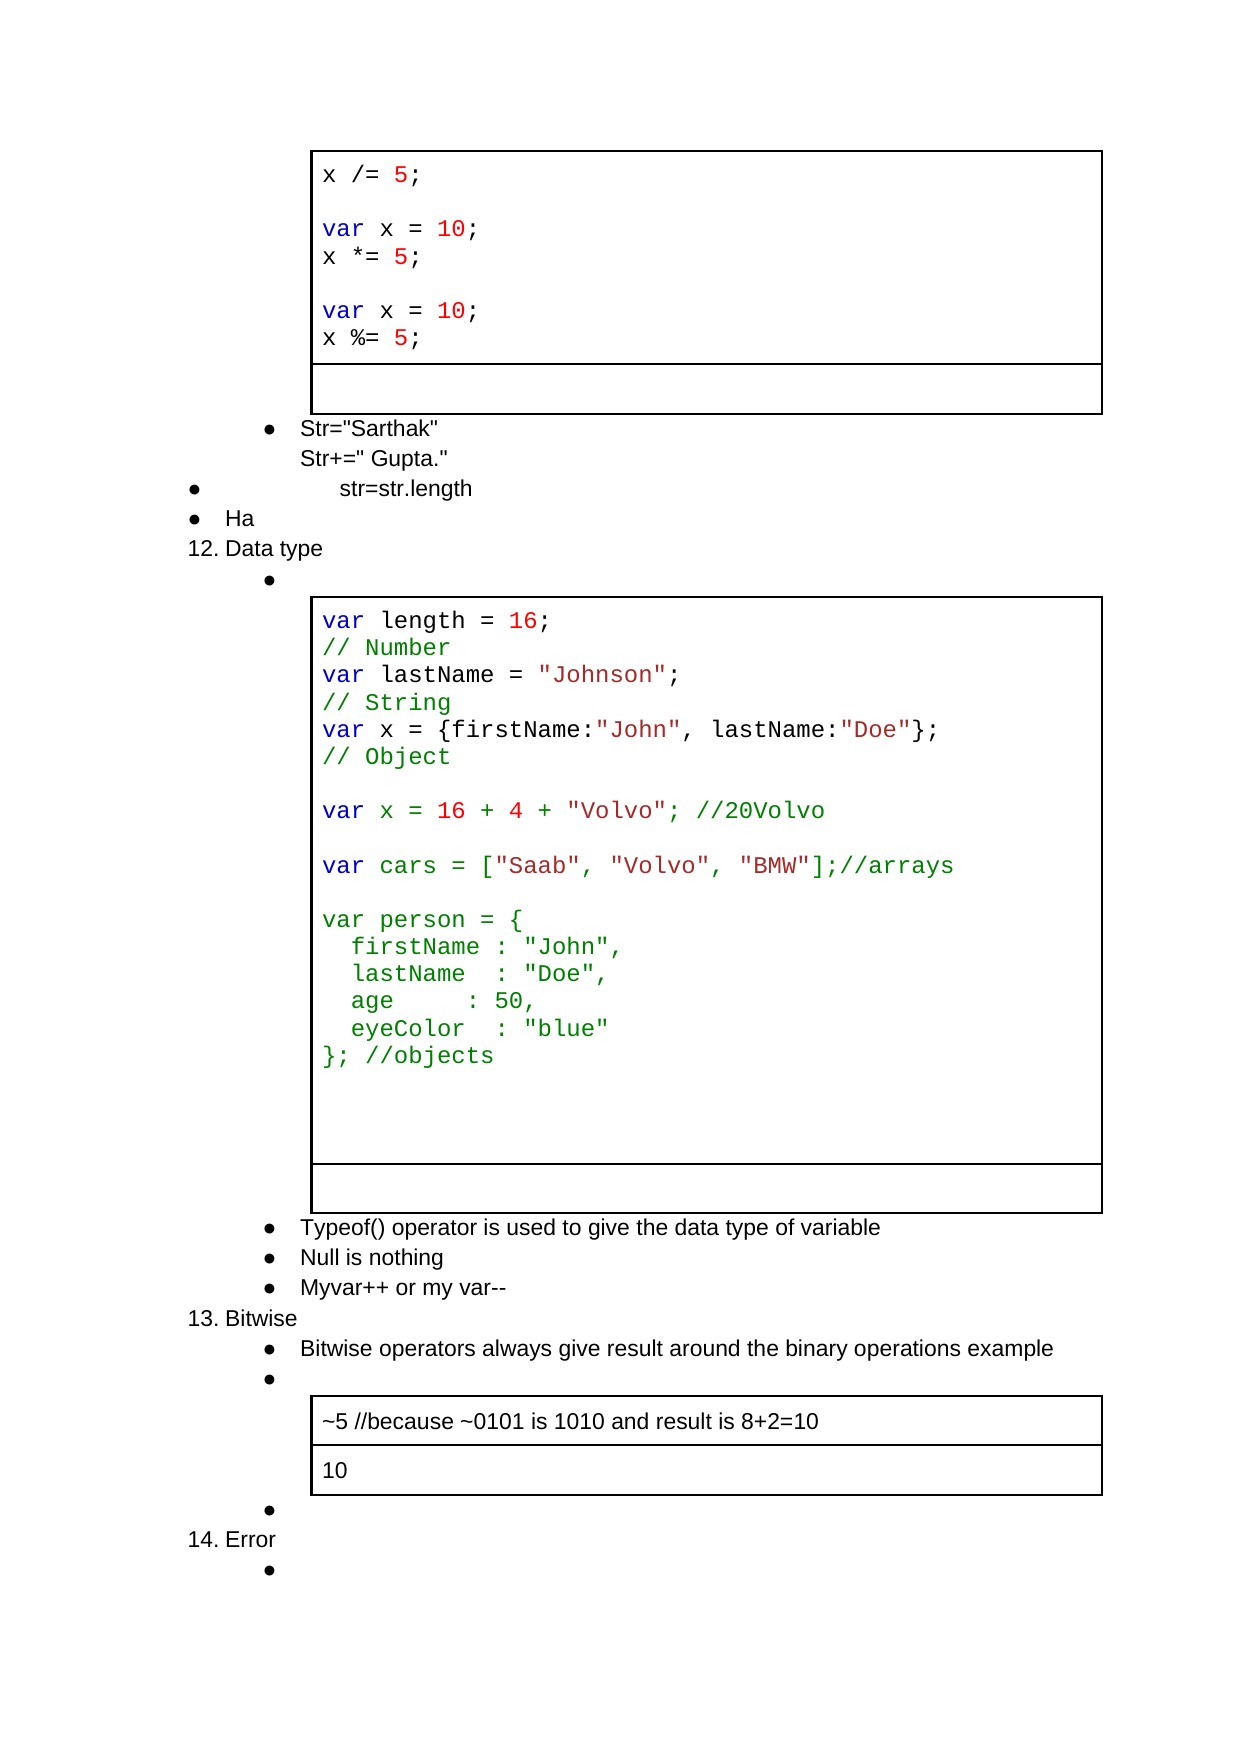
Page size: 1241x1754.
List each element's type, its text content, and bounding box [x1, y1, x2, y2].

list Str="Sarthak" [262, 414, 1090, 441]
table_cell [313, 1165, 1101, 1212]
list Ha [187, 505, 1090, 532]
list Error [187, 1526, 1090, 1552]
text Str+=" Gupta." [300, 445, 1090, 471]
table_header ~5 //because ~0101 is 1010 and result is 8+2=10 [313, 1397, 1101, 1444]
list Data type [187, 535, 1090, 562]
list Myvar++ or my var-- [262, 1274, 1090, 1301]
table_cell 10 [313, 1446, 1101, 1494]
list Typeof() operator is used to give the data type of variable [262, 1214, 1090, 1240]
list Null is nothing [262, 1244, 1090, 1270]
list Bitwise [187, 1304, 1090, 1331]
list str=str.length [187, 475, 1090, 501]
table_cell [313, 365, 1101, 412]
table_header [313, 152, 1101, 363]
list Bitwise operators always give result around the binary operations example [262, 1335, 1090, 1361]
table_header var length = 16; // Number var lastName = "Johnson"; // String var x = {firstName:"John", lastName:"Doe"}; // Object var x = 16 + 4 + "Volvo"; //20Volvo var cars = ["Saab", "Volvo", "BMW"];//arrays var person = { firstName : "John", lastName : "Doe", age : 50, eyeColor : "blue" }; //objects [313, 598, 1101, 1162]
